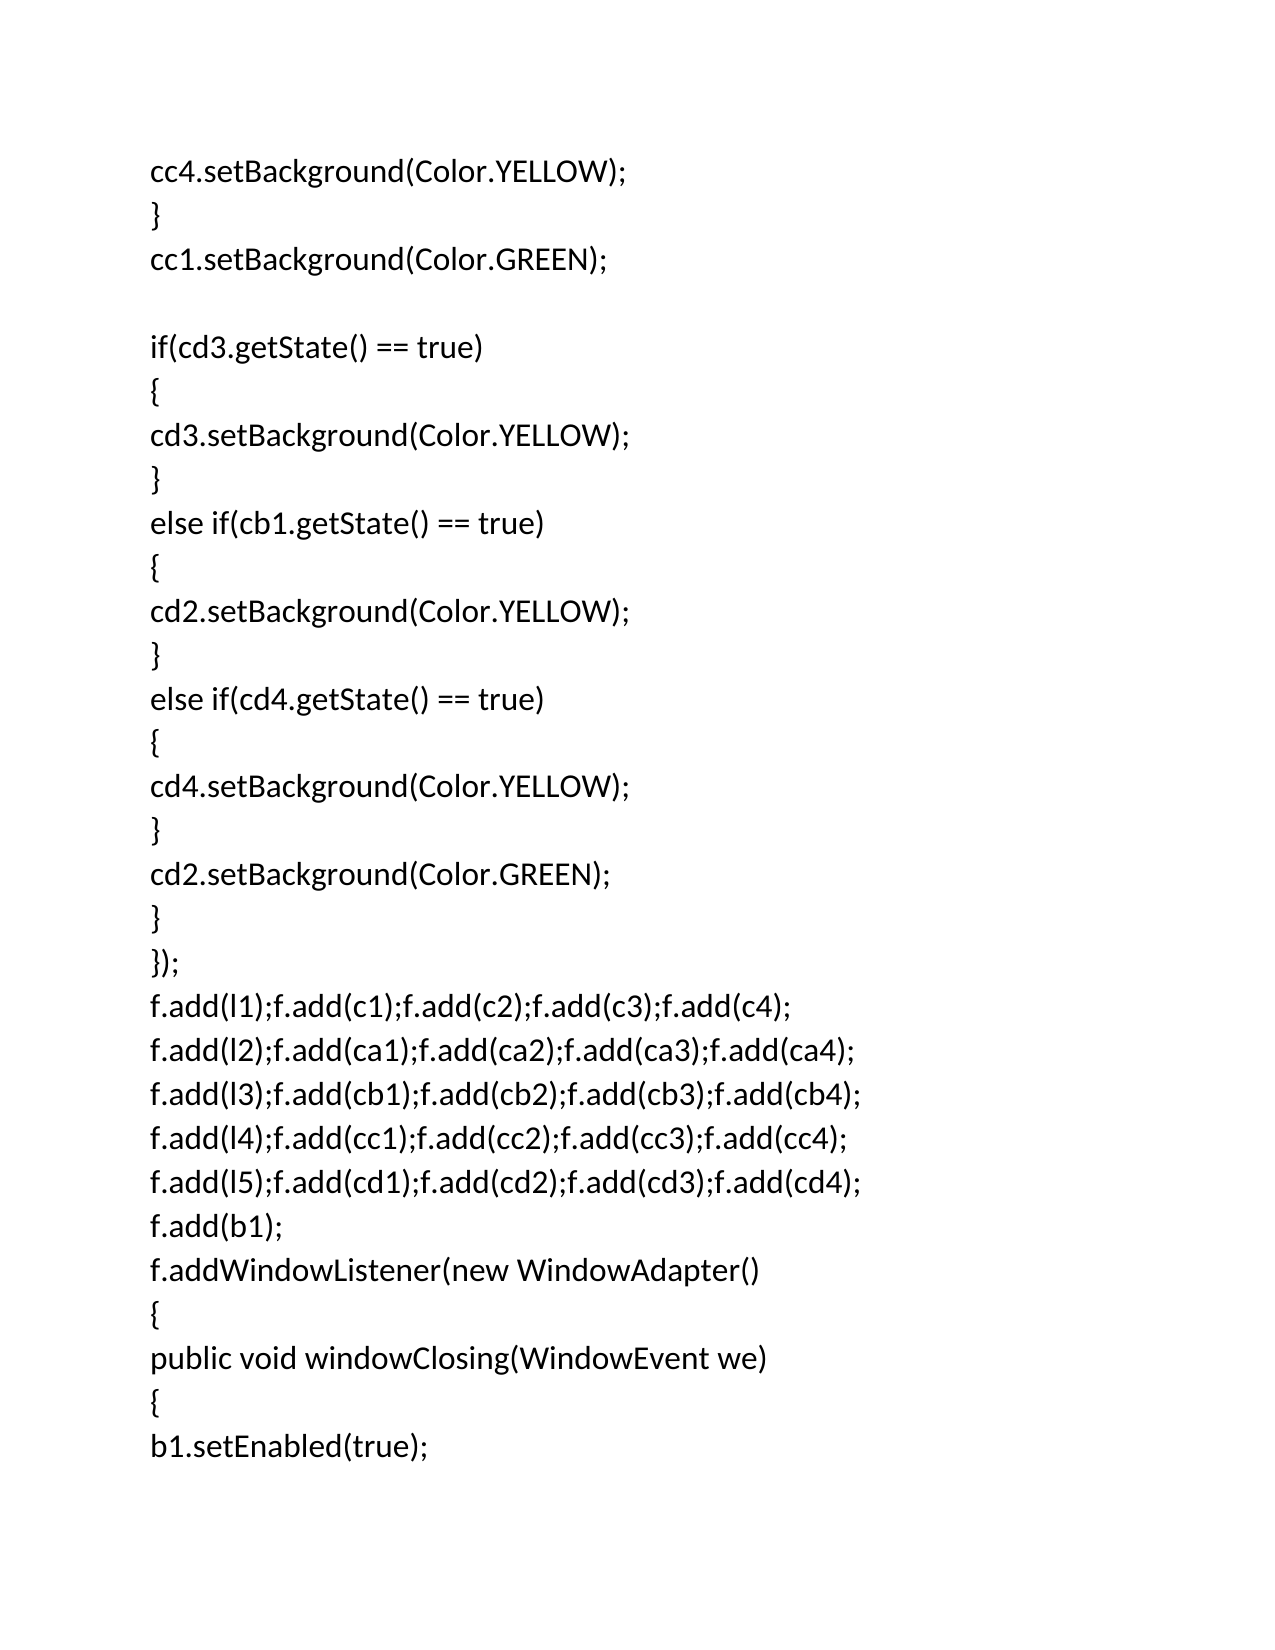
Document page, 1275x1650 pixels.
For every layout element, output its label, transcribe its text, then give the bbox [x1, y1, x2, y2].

text } [150, 633, 1125, 674]
text f.add(l3);f.add(cb1);f.add(cb2);f.add(cb3);f.add(cb4); [150, 1073, 1125, 1114]
text cc1.setBackground(Color.GREEN); [150, 238, 1125, 279]
text }); [150, 941, 1125, 982]
text f.add(b1); [150, 1205, 1125, 1246]
text cc4.setBackground(Color.YELLOW); [150, 150, 1125, 191]
text } [150, 458, 1125, 498]
text { [150, 370, 1125, 411]
text if(cd3.getState() == true) [150, 326, 1125, 367]
text f.add(l5);f.add(cd1);f.add(cd2);f.add(cd3);f.add(cd4); [150, 1161, 1125, 1202]
text cd2.setBackground(Color.YELLOW); [150, 589, 1125, 630]
text } [150, 194, 1125, 235]
text f.add(l2);f.add(ca1);f.add(ca2);f.add(ca3);f.add(ca4); [150, 1029, 1125, 1070]
text } [150, 809, 1125, 850]
text { [150, 1381, 1125, 1422]
text else if(cd4.getState() == true) [150, 677, 1125, 718]
text public void windowClosing(WindowEvent we) [150, 1337, 1125, 1378]
text else if(cb1.getState() == true) [150, 502, 1125, 542]
text f.addWindowListener(new WindowAdapter() [150, 1249, 1125, 1290]
text { [150, 721, 1125, 762]
text } [150, 897, 1125, 938]
text cd3.setBackground(Color.YELLOW); [150, 414, 1125, 454]
text f.add(l1);f.add(c1);f.add(c2);f.add(c3);f.add(c4); [150, 985, 1125, 1026]
text b1.setEnabled(true); [150, 1425, 1125, 1466]
text f.add(l4);f.add(cc1);f.add(cc2);f.add(cc3);f.add(cc4); [150, 1117, 1125, 1158]
text { [150, 1293, 1125, 1334]
text { [150, 546, 1125, 586]
text cd4.setBackground(Color.YELLOW); [150, 765, 1125, 806]
text cd2.setBackground(Color.GREEN); [150, 853, 1125, 894]
